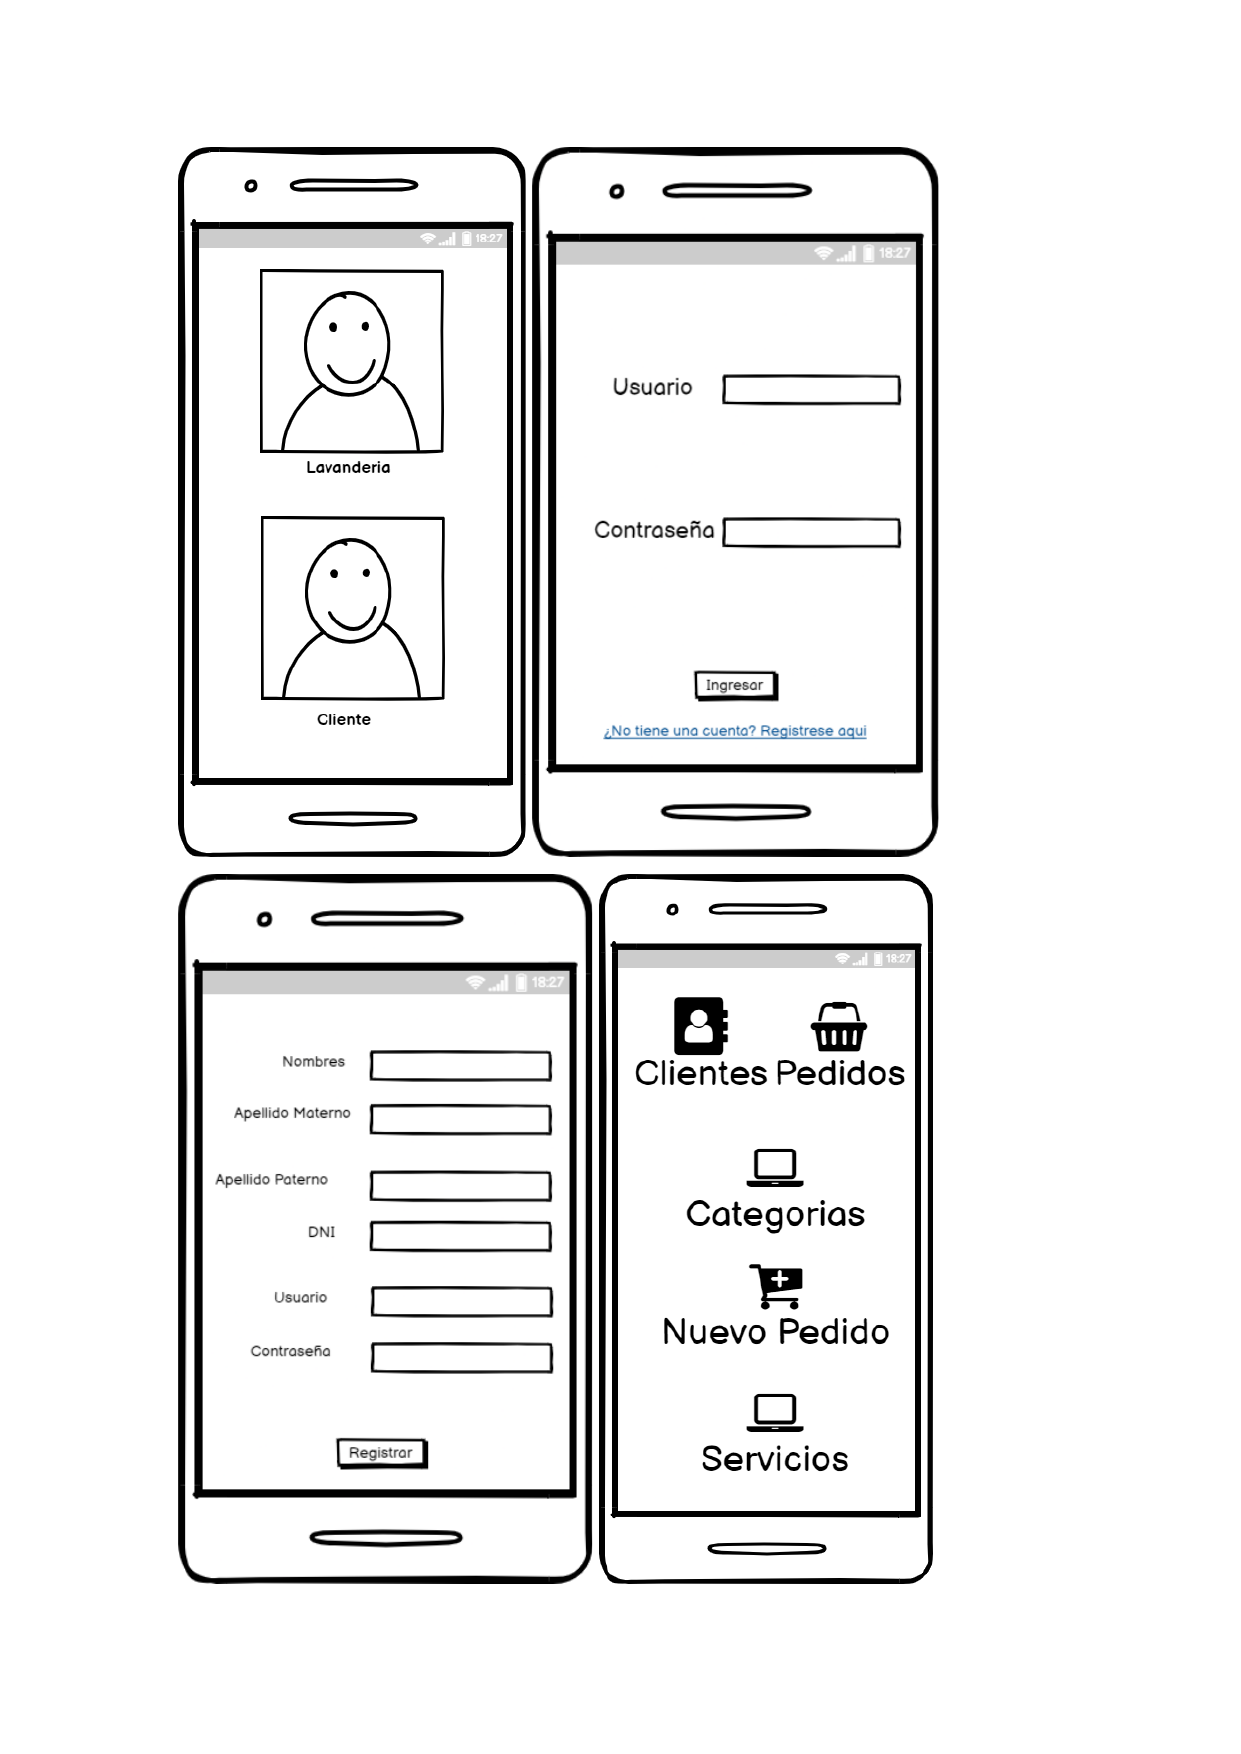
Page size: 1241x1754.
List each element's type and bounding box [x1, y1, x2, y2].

picture [177, 874, 593, 1584]
picture [531, 147, 939, 857]
picture [598, 874, 933, 1584]
picture [177, 147, 526, 857]
